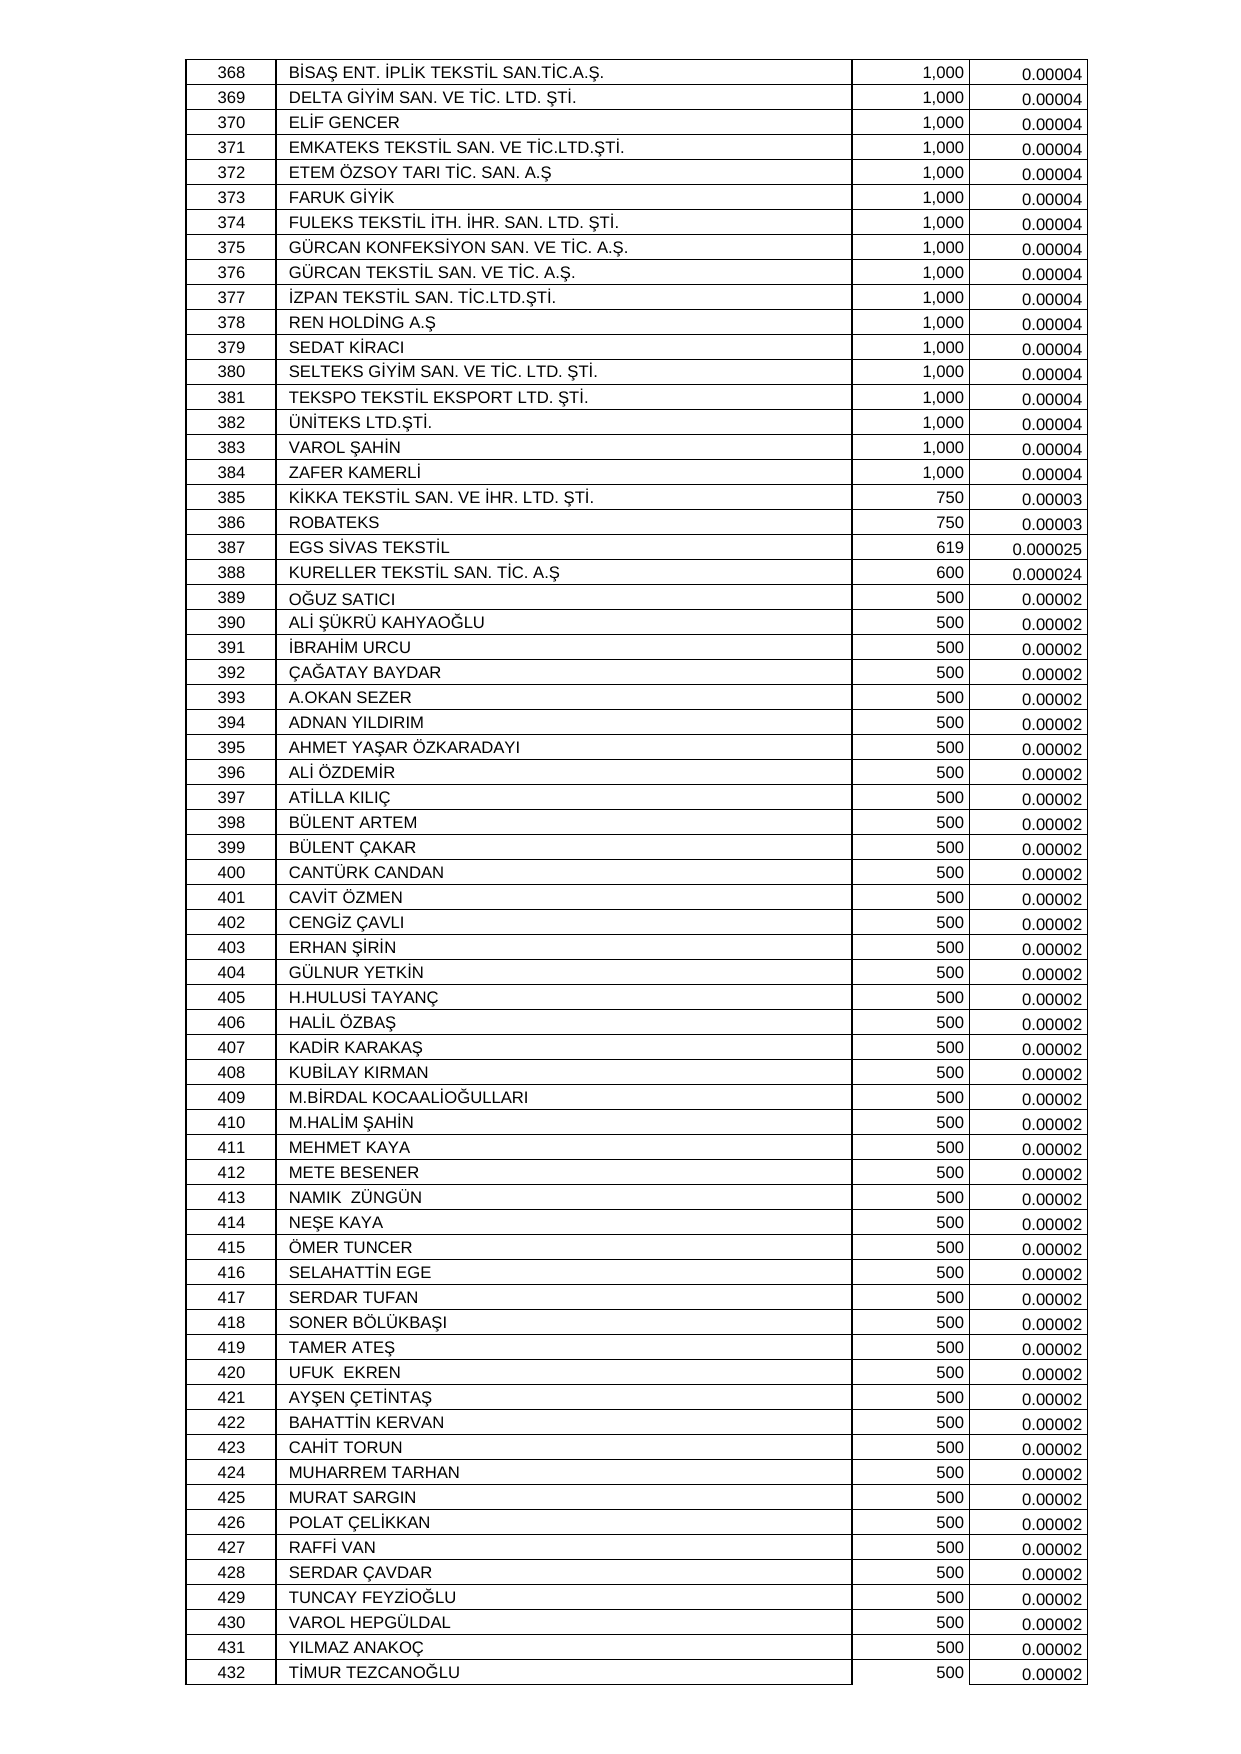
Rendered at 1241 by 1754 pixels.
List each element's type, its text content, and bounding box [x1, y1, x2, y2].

table_cell DELTA GİYİM SAN. VE TİC. LTD. ŞTİ. [277, 85, 851, 109]
table_cell AYŞEN ÇETİNTAŞ [277, 1385, 851, 1409]
table_cell 0.00004 [970, 410, 1087, 434]
table_cell 500 [853, 1585, 969, 1609]
table_cell 415 [187, 1235, 275, 1259]
table_cell 500 [853, 585, 969, 609]
table_cell TİMUR TEZCANOĞLU [277, 1660, 851, 1684]
table_cell 500 [853, 860, 969, 884]
table_cell 1,000 [853, 85, 969, 109]
table_cell 0.00002 [970, 1210, 1087, 1234]
table_cell 398 [187, 810, 275, 834]
table_cell 500 [853, 635, 969, 659]
table_cell BÜLENT ARTEM [277, 810, 851, 834]
table_cell METE BESENER [277, 1160, 851, 1184]
table_cell 0.00002 [970, 1385, 1087, 1409]
table_cell 383 [187, 435, 275, 459]
table_cell 428 [187, 1560, 275, 1584]
table_cell 0.00004 [970, 135, 1087, 159]
table_cell 1,000 [853, 385, 969, 409]
table_cell 0.00004 [970, 210, 1087, 234]
table_cell 0.00002 [970, 835, 1087, 859]
table_cell KADİR KARAKAŞ [277, 1035, 851, 1059]
table_cell UFUK EKREN [277, 1360, 851, 1384]
table_cell 408 [187, 1060, 275, 1084]
table_cell 418 [187, 1310, 275, 1334]
table_cell 500 [853, 1210, 969, 1234]
table_cell 0.00004 [970, 385, 1087, 409]
table_cell 0.00002 [970, 1285, 1087, 1309]
table_cell 500 [853, 1310, 969, 1334]
table_cell 388 [187, 560, 275, 584]
table_cell 0.00002 [970, 935, 1087, 959]
table_cell 0.00004 [970, 260, 1087, 284]
table_cell 0.00002 [970, 1635, 1087, 1659]
table_cell 1,000 [853, 260, 969, 284]
table_cell BAHATTİN KERVAN [277, 1410, 851, 1434]
table_cell 0.00002 [970, 1360, 1087, 1384]
table_cell 1,000 [853, 310, 969, 334]
table_cell 500 [853, 1185, 969, 1209]
table_cell 395 [187, 735, 275, 759]
table_cell 0.00004 [970, 435, 1087, 459]
table_cell 1,000 [853, 160, 969, 184]
table_cell 0.00002 [970, 1335, 1087, 1359]
table_cell 414 [187, 1210, 275, 1234]
table_cell 500 [853, 1335, 969, 1359]
table_cell 0.00002 [970, 1260, 1087, 1284]
table_cell RAFFİ VAN [277, 1535, 851, 1559]
table_cell 500 [853, 1460, 969, 1484]
table_cell 387 [187, 535, 275, 559]
table_cell M.BİRDAL KOCAALİOĞULLARI [277, 1085, 851, 1109]
table_cell 500 [853, 1110, 969, 1134]
table_cell 500 [853, 1410, 969, 1434]
table_cell 378 [187, 310, 275, 334]
table_cell 0.00002 [970, 1435, 1087, 1459]
table_cell VAROL ŞAHİN [277, 435, 851, 459]
table_cell ATİLLA KILIÇ [277, 785, 851, 809]
table_cell 427 [187, 1535, 275, 1559]
table_cell 374 [187, 210, 275, 234]
table_cell 0.00002 [970, 1160, 1087, 1184]
table_cell ADNAN YILDIRIM [277, 710, 851, 734]
table_cell POLAT ÇELİKKAN [277, 1510, 851, 1534]
table_cell 500 [853, 1485, 969, 1509]
table_cell 500 [853, 935, 969, 959]
table_cell 0.00002 [970, 860, 1087, 884]
table_cell SERDAR ÇAVDAR [277, 1560, 851, 1584]
table_cell 386 [187, 510, 275, 534]
table_cell 0.00004 [970, 85, 1087, 109]
table_cell 0.00002 [970, 1310, 1087, 1334]
table_cell 500 [853, 1510, 969, 1534]
table_cell 426 [187, 1510, 275, 1534]
table_cell 379 [187, 335, 275, 359]
table_cell 0.00004 [970, 285, 1087, 309]
table_cell 391 [187, 635, 275, 659]
table_cell 0.00002 [970, 1510, 1087, 1534]
table_cell 0.00002 [970, 1185, 1087, 1209]
table_cell 500 [853, 1610, 969, 1634]
table_cell 406 [187, 1010, 275, 1034]
table_cell 0.00004 [970, 185, 1087, 209]
table_cell 500 [853, 1085, 969, 1109]
table_cell İZPAN TEKSTİL SAN. TİC.LTD.ŞTİ. [277, 285, 851, 309]
table_cell 0.00004 [970, 60, 1087, 84]
table_cell 500 [853, 885, 969, 909]
table_cell 500 [853, 1235, 969, 1259]
table_cell 500 [853, 835, 969, 859]
table_cell 500 [853, 610, 969, 634]
table_cell 370 [187, 110, 275, 134]
table_cell 0.00002 [970, 885, 1087, 909]
table_cell NAMIK ZÜNGÜN [277, 1185, 851, 1209]
table_cell 0.00002 [970, 1485, 1087, 1509]
table_cell 424 [187, 1460, 275, 1484]
table_cell 369 [187, 85, 275, 109]
table_cell 600 [853, 560, 969, 584]
table_cell 500 [853, 1010, 969, 1034]
table_cell 500 [853, 985, 969, 1009]
table_cell 389 [187, 585, 275, 609]
table_cell NEŞE KAYA [277, 1210, 851, 1234]
table_cell YILMAZ ANAKOÇ [277, 1635, 851, 1659]
table_cell 500 [853, 810, 969, 834]
table_cell 500 [853, 960, 969, 984]
table_cell 500 [853, 1160, 969, 1184]
table_cell ETEM ÖZSOY TARI TİC. SAN. A.Ş [277, 160, 851, 184]
table_cell ÖMER TUNCER [277, 1235, 851, 1259]
table_cell FULEKS TEKSTİL İTH. İHR. SAN. LTD. ŞTİ. [277, 210, 851, 234]
table_cell 0.00002 [970, 710, 1087, 734]
table_cell REN HOLDİNG A.Ş [277, 310, 851, 334]
table_cell 1,000 [853, 185, 969, 209]
table_cell AHMET YAŞAR ÖZKARADAYI [277, 735, 851, 759]
table_cell 0.00004 [970, 160, 1087, 184]
table_cell 0.00004 [970, 235, 1087, 259]
table_cell 0.00002 [970, 610, 1087, 634]
table_cell KURELLER TEKSTİL SAN. TİC. A.Ş [277, 560, 851, 584]
table_cell SEDAT KİRACI [277, 335, 851, 359]
table_cell CAHİT TORUN [277, 1435, 851, 1459]
table_cell 417 [187, 1285, 275, 1309]
table_cell 0.00002 [970, 585, 1087, 609]
table_cell 377 [187, 285, 275, 309]
table_cell 0.00002 [970, 1585, 1087, 1609]
table_cell 1,000 [853, 285, 969, 309]
table_cell SELAHATTİN EGE [277, 1260, 851, 1284]
table_cell 412 [187, 1160, 275, 1184]
table_cell 500 [853, 910, 969, 934]
table_cell EMKATEKS TEKSTİL SAN. VE TİC.LTD.ŞTİ. [277, 135, 851, 159]
table_cell BÜLENT ÇAKAR [277, 835, 851, 859]
table_cell 0.00002 [970, 960, 1087, 984]
table_cell 0.00002 [970, 785, 1087, 809]
table_cell ALİ ÖZDEMİR [277, 760, 851, 784]
table_cell 1,000 [853, 60, 969, 84]
table_cell 402 [187, 910, 275, 934]
table_cell 372 [187, 160, 275, 184]
table_cell ROBATEKS [277, 510, 851, 534]
table_cell KİKKA TEKSTİL SAN. VE İHR. LTD. ŞTİ. [277, 485, 851, 509]
table_cell 423 [187, 1435, 275, 1459]
table_cell 500 [853, 1535, 969, 1559]
table_cell TAMER ATEŞ [277, 1335, 851, 1359]
table_cell 392 [187, 660, 275, 684]
table_cell İBRAHİM URCU [277, 635, 851, 659]
table_cell BİSAŞ ENT. İPLİK TEKSTİL SAN.TİC.A.Ş. [277, 60, 851, 84]
table_cell FARUK GİYİK [277, 185, 851, 209]
table_cell TEKSPO TEKSTİL EKSPORT LTD. ŞTİ. [277, 385, 851, 409]
table_cell TUNCAY FEYZİOĞLU [277, 1585, 851, 1609]
table_cell 0.00002 [970, 910, 1087, 934]
table_cell EGS SİVAS TEKSTİL [277, 535, 851, 559]
table_cell CENGİZ ÇAVLI [277, 910, 851, 934]
table_cell 500 [853, 1060, 969, 1084]
table_cell 399 [187, 835, 275, 859]
table_cell 394 [187, 710, 275, 734]
table_cell 0.00002 [970, 1460, 1087, 1484]
table_cell MURAT SARGIN [277, 1485, 851, 1509]
table_cell 500 [853, 1260, 969, 1284]
table_cell 0.000025 [970, 535, 1087, 559]
table_cell 1,000 [853, 235, 969, 259]
table_cell 500 [853, 735, 969, 759]
table_cell 0.00004 [970, 460, 1087, 484]
table_cell MEHMET KAYA [277, 1135, 851, 1159]
table_cell 0.00004 [970, 110, 1087, 134]
table_cell OĞUZ SATICI [277, 585, 851, 609]
table_cell SONER BÖLÜKBAŞI [277, 1310, 851, 1334]
table_cell 390 [187, 610, 275, 634]
table_cell A.OKAN SEZER [277, 685, 851, 709]
table_cell SELTEKS GİYİM SAN. VE TİC. LTD. ŞTİ. [277, 360, 851, 384]
table_cell 425 [187, 1485, 275, 1509]
table_cell 380 [187, 360, 275, 384]
table_cell 1,000 [853, 135, 969, 159]
table_cell 0.00002 [970, 810, 1087, 834]
table_cell CAVİT ÖZMEN [277, 885, 851, 909]
table_cell 407 [187, 1035, 275, 1059]
table_cell 0.00002 [970, 735, 1087, 759]
table_cell 750 [853, 485, 969, 509]
table_cell ERHAN ŞİRİN [277, 935, 851, 959]
table_cell 432 [187, 1660, 275, 1684]
table_cell CANTÜRK CANDAN [277, 860, 851, 884]
table_cell 0.00002 [970, 1410, 1087, 1434]
table_cell 1,000 [853, 110, 969, 134]
table_cell 0.00002 [970, 660, 1087, 684]
table_cell GÜRCAN TEKSTİL SAN. VE TİC. A.Ş. [277, 260, 851, 284]
table_cell 0.00002 [970, 1110, 1087, 1134]
table_cell 1,000 [853, 410, 969, 434]
table_cell 0.00004 [970, 360, 1087, 384]
table_cell 0.00004 [970, 335, 1087, 359]
table_cell GÜRCAN KONFEKSİYON SAN. VE TİC. A.Ş. [277, 235, 851, 259]
table_cell 500 [853, 1635, 969, 1659]
table_cell 0.00002 [970, 1560, 1087, 1584]
table_cell 500 [853, 1135, 969, 1159]
table_cell 500 [853, 1660, 969, 1684]
table_cell SERDAR TUFAN [277, 1285, 851, 1309]
table_cell 373 [187, 185, 275, 209]
table_cell ELİF GENCER [277, 110, 851, 134]
table_cell 0.00002 [970, 1135, 1087, 1159]
table_cell 401 [187, 885, 275, 909]
table_cell 0.00003 [970, 510, 1087, 534]
table_cell 403 [187, 935, 275, 959]
table_cell 419 [187, 1335, 275, 1359]
table_cell GÜLNUR YETKİN [277, 960, 851, 984]
table_cell 0.00003 [970, 485, 1087, 509]
table_cell MUHARREM TARHAN [277, 1460, 851, 1484]
table_cell KUBİLAY KIRMAN [277, 1060, 851, 1084]
table_cell 421 [187, 1385, 275, 1409]
table_cell 0.00002 [970, 1085, 1087, 1109]
table_cell 1,000 [853, 460, 969, 484]
table_cell 0.00002 [970, 1010, 1087, 1034]
table_cell 416 [187, 1260, 275, 1284]
table_cell 397 [187, 785, 275, 809]
table_cell 400 [187, 860, 275, 884]
table_cell 371 [187, 135, 275, 159]
table_cell 500 [853, 1385, 969, 1409]
table_cell 500 [853, 785, 969, 809]
table_cell 500 [853, 660, 969, 684]
table_cell 393 [187, 685, 275, 709]
table_cell 404 [187, 960, 275, 984]
table_cell 500 [853, 1035, 969, 1059]
table_cell 619 [853, 535, 969, 559]
table_cell 381 [187, 385, 275, 409]
table_cell 0.00002 [970, 1660, 1087, 1684]
table_cell M.HALİM ŞAHİN [277, 1110, 851, 1134]
table_cell 396 [187, 760, 275, 784]
table_cell 0.00002 [970, 635, 1087, 659]
table_cell 0.00002 [970, 1535, 1087, 1559]
table_cell 0.00002 [970, 1610, 1087, 1634]
table_cell ÇAĞATAY BAYDAR [277, 660, 851, 684]
table_cell VAROL HEPGÜLDAL [277, 1610, 851, 1634]
table_cell 376 [187, 260, 275, 284]
table_cell 750 [853, 510, 969, 534]
table_cell 420 [187, 1360, 275, 1384]
table_cell ALİ ŞÜKRÜ KAHYAOĞLU [277, 610, 851, 634]
table_cell 1,000 [853, 210, 969, 234]
table_cell 385 [187, 485, 275, 509]
table_cell 500 [853, 760, 969, 784]
table_cell ÜNİTEKS LTD.ŞTİ. [277, 410, 851, 434]
table_cell 0.00002 [970, 1235, 1087, 1259]
table_cell 430 [187, 1610, 275, 1634]
table_cell 0.00002 [970, 1035, 1087, 1059]
table_cell 422 [187, 1410, 275, 1434]
table_cell 500 [853, 710, 969, 734]
table_cell 431 [187, 1635, 275, 1659]
table_cell 384 [187, 460, 275, 484]
table_cell 0.00002 [970, 1060, 1087, 1084]
table_cell 409 [187, 1085, 275, 1109]
table_cell 500 [853, 1360, 969, 1384]
table_cell 1,000 [853, 335, 969, 359]
table_cell 368 [187, 60, 275, 84]
table_cell 0.00002 [970, 685, 1087, 709]
table_cell 500 [853, 685, 969, 709]
table_cell 0.00004 [970, 310, 1087, 334]
table_cell 429 [187, 1585, 275, 1609]
table_cell 405 [187, 985, 275, 1009]
table_cell 500 [853, 1560, 969, 1584]
table_cell 413 [187, 1185, 275, 1209]
table_cell 0.000024 [970, 560, 1087, 584]
table_cell 382 [187, 410, 275, 434]
table_cell 410 [187, 1110, 275, 1134]
table_cell HALİL ÖZBAŞ [277, 1010, 851, 1034]
table_cell H.HULUSİ TAYANÇ [277, 985, 851, 1009]
table_cell 0.00002 [970, 985, 1087, 1009]
table_cell 1,000 [853, 360, 969, 384]
table_cell 500 [853, 1435, 969, 1459]
table_cell ZAFER KAMERLİ [277, 460, 851, 484]
table_cell 0.00002 [970, 760, 1087, 784]
table_cell 375 [187, 235, 275, 259]
table_cell 500 [853, 1285, 969, 1309]
table_cell 411 [187, 1135, 275, 1159]
table_cell 1,000 [853, 435, 969, 459]
